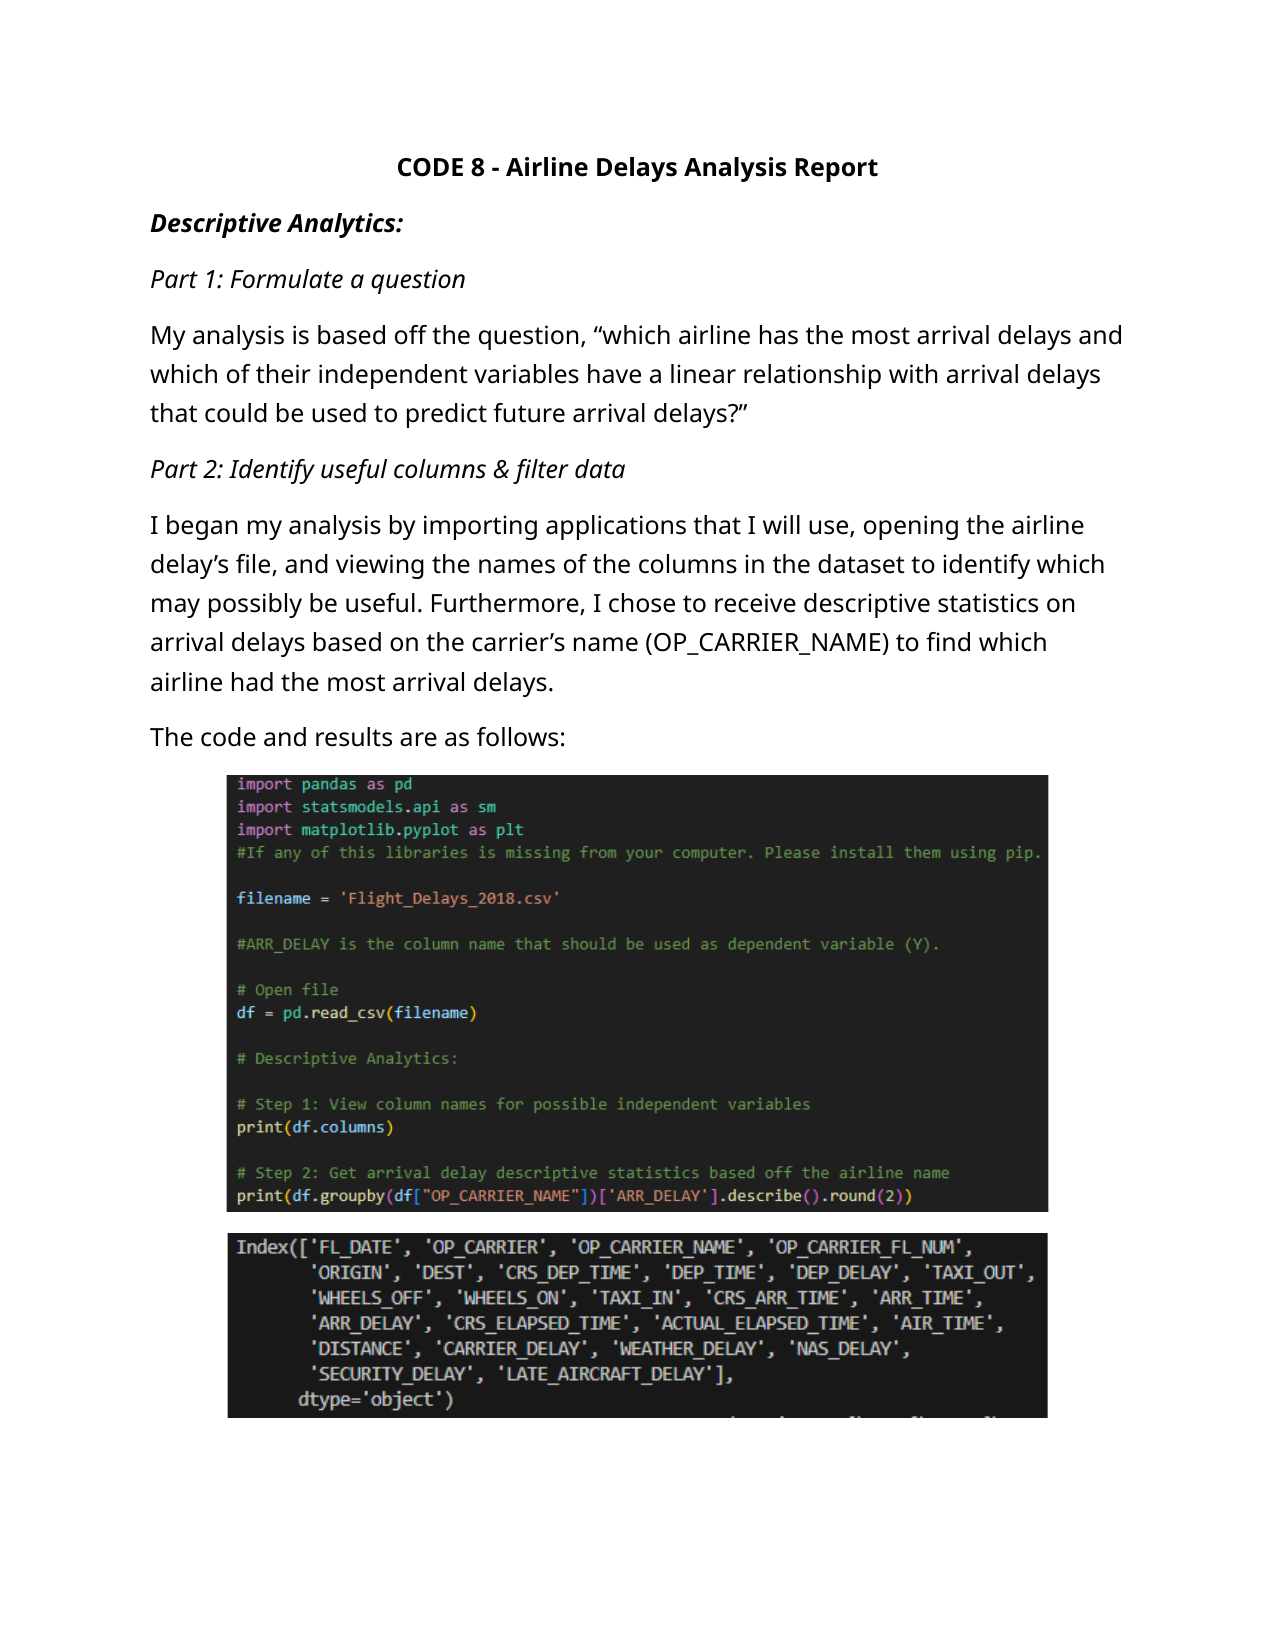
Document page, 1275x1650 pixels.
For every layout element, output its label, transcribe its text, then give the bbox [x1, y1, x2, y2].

text My analysis is based off the question, “which airline has the most arrival delays and which of their independent variables have a linear relationship with arrival delays that could be used to predict future arrival delays?” [150, 317, 1125, 430]
text Descriptive Analytics: [150, 206, 1125, 240]
text Part 2: Identify useful columns & filter data [150, 452, 1125, 486]
text I began my analysis by importing applications that I will use, opening the airline delay’s file, and viewing the names of the columns in the dataset to identify which may possibly be useful. Furthermore, I chose to receive descriptive statistics on arrival delays based on the carrier’s name (OP_CARRIER_NAME) to find which airline had the most arrival delays. [150, 507, 1125, 698]
text Part 1: Formulate a question [150, 262, 1125, 296]
text CODE 8 - Airline Delays Analysis Report [150, 150, 1125, 184]
picture [226, 775, 1049, 1212]
text The code and results are as follows: [150, 720, 1125, 754]
picture [227, 1233, 1048, 1418]
